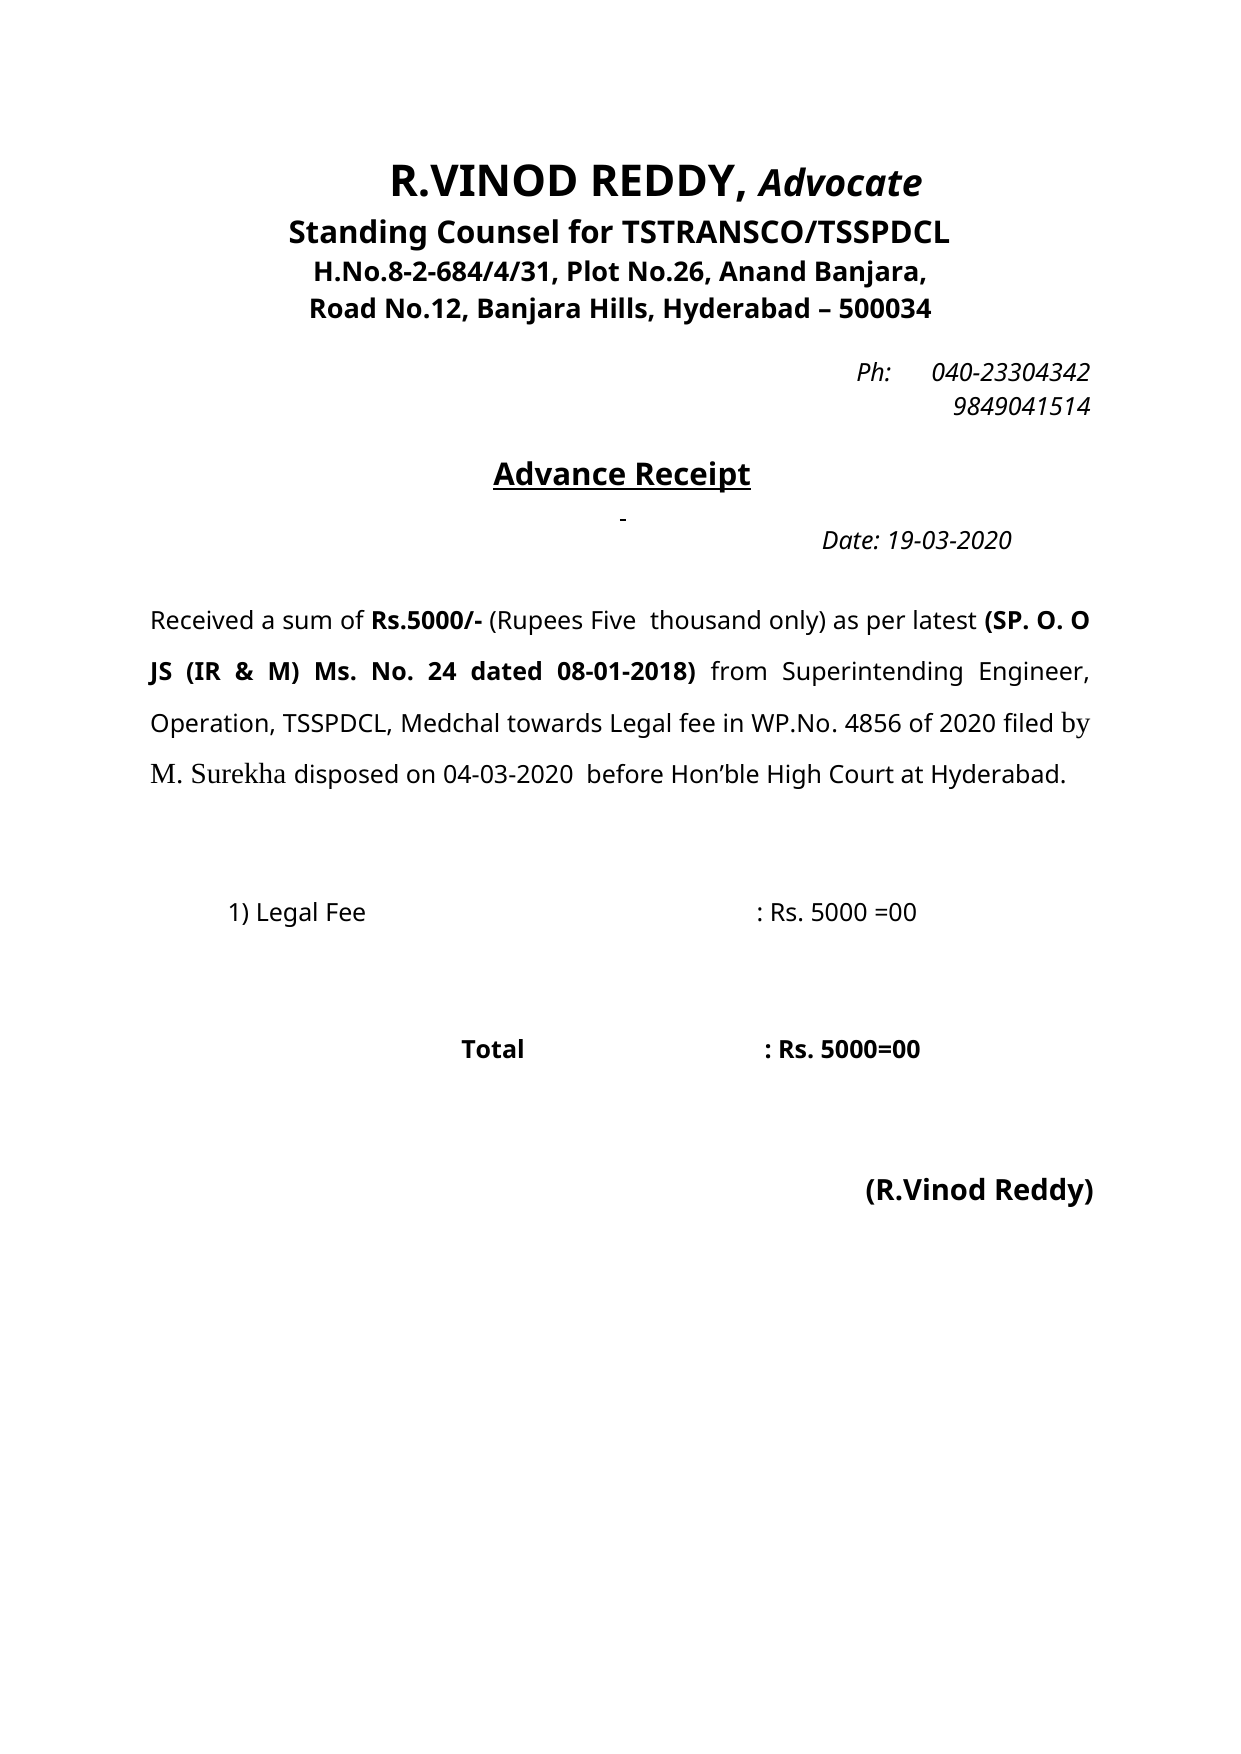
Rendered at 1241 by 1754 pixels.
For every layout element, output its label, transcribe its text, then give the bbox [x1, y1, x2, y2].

text 9849041514 [150, 389, 1090, 423]
text R.VINOD REDDY, Advocate [227, 150, 1012, 209]
text (R.Vinod Reddy) [677, 1169, 1094, 1209]
text Road No.12, Banjara Hills, Hyderabad – 500034 [150, 289, 1090, 326]
text 1) Legal Fee : Rs. 5000 =00 [227, 894, 975, 928]
text Standing Counsel for TSTRANSCO/TSSPDCL [227, 209, 1012, 252]
text Total : Rs. 5000=00 [227, 1032, 975, 1066]
text Ph: 040-23304342 [150, 355, 1090, 389]
text Date: 19-03-2020 [227, 523, 1012, 557]
text H.No.8-2-684/4/31, Plot No.26, Anand Banjara, [150, 252, 1090, 289]
text Received a sum of Rs.5000/- (Rupees Five thousand only) as per latest (SP. O. O JS (IR & M) Ms. No. 24 dated 08-01-2018) from Superintending Engineer, Operation, TSSPDCL, Medchal towards Legal fee in WP.No. 4856 of 2020 filed by M. Surekha disposed on 04-03-2020 before Hon’ble High Court at Hyderabad. [150, 603, 1090, 791]
text Advance Receipt [150, 452, 1094, 494]
